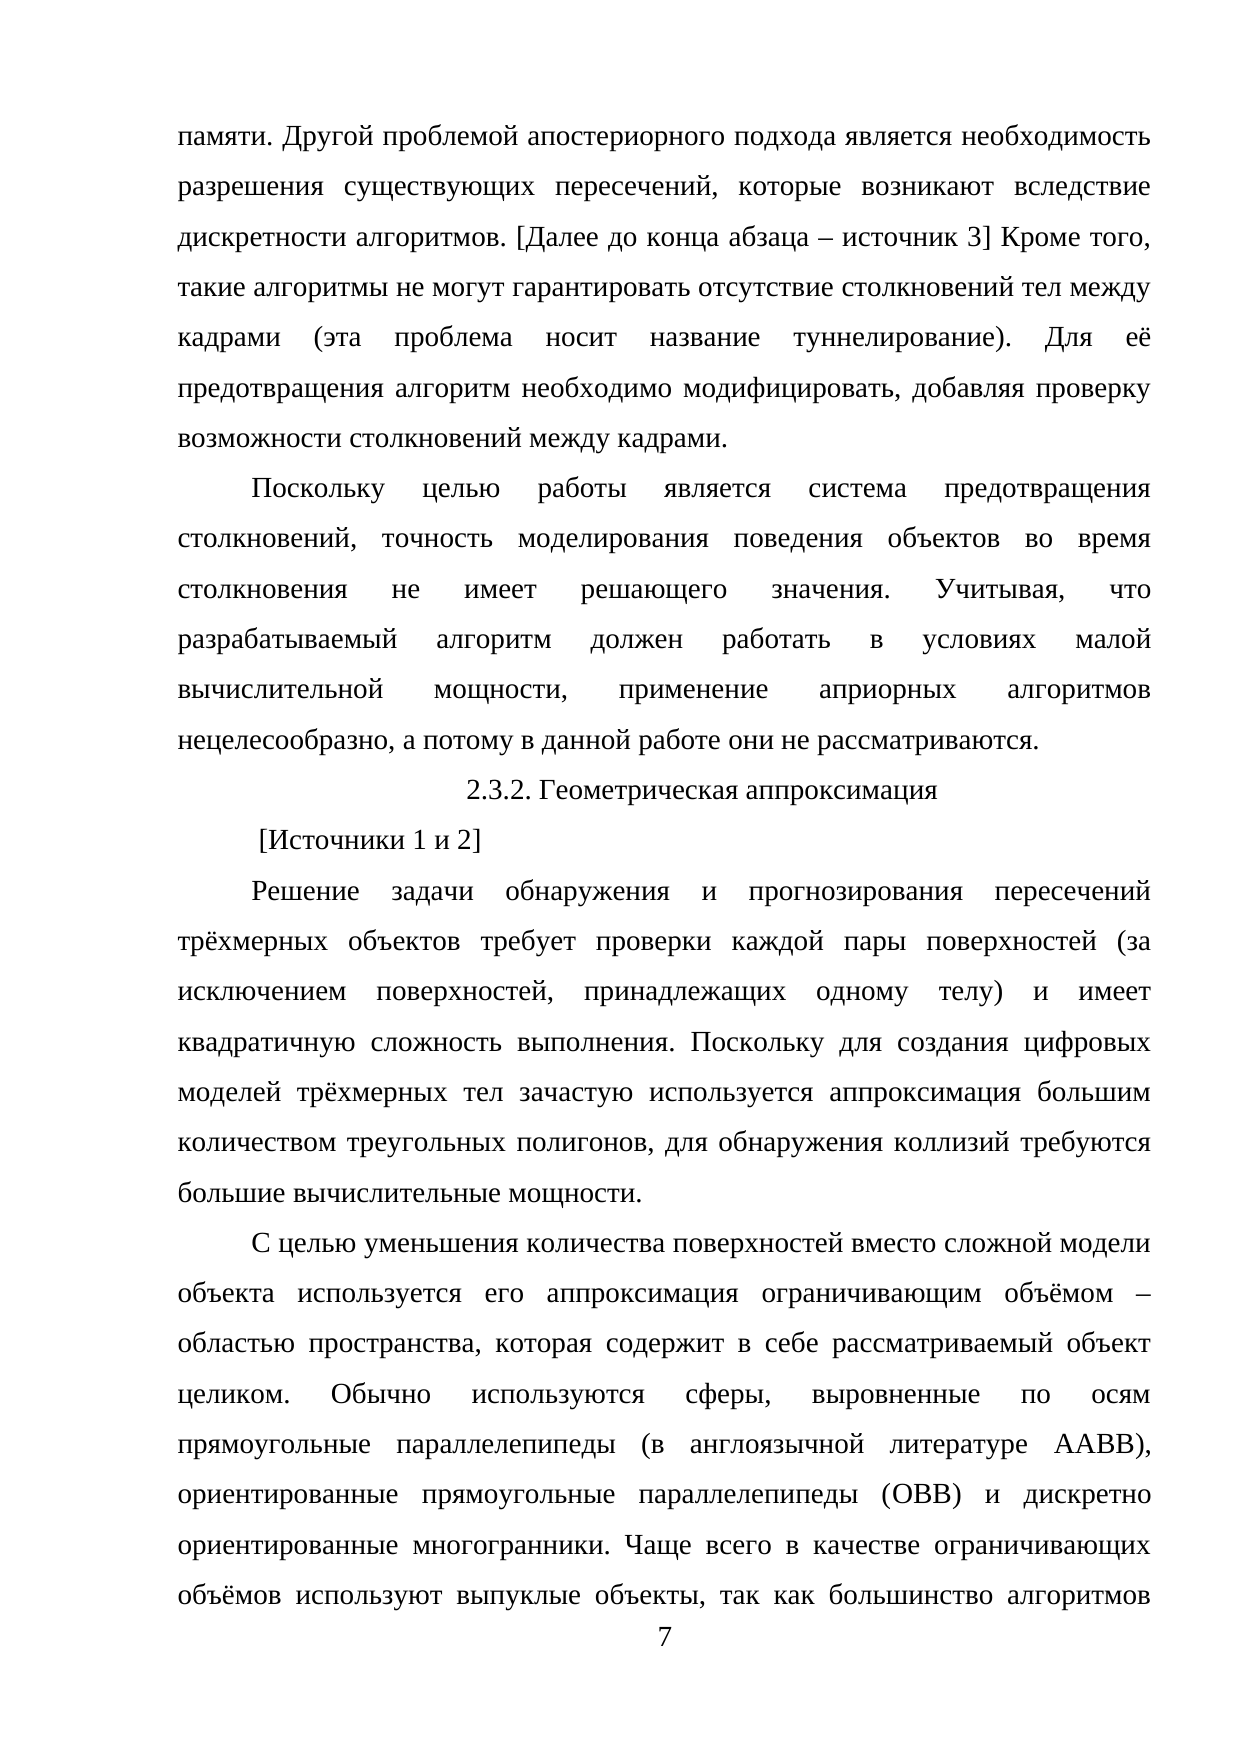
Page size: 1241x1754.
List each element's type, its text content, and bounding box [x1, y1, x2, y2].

text Решение задачи обнаружения и прогнозирования пересечений трёхмерных объектов требует проверки каждой пары поверхностей (за исключением поверхностей, принадлежащих одному телу) и имеет квадратичную сложность выполнения. Поскольку для создания цифровых моделей трёхмерных тел зачастую используется аппроксимация большим количеством треугольных полигонов, для обнаружения коллизий требуются большие вычислительные мощности. [177, 873, 1152, 1208]
text [Источники 1 и 2] [177, 822, 1152, 856]
list Геометрическая аппроксимация [252, 772, 1152, 806]
